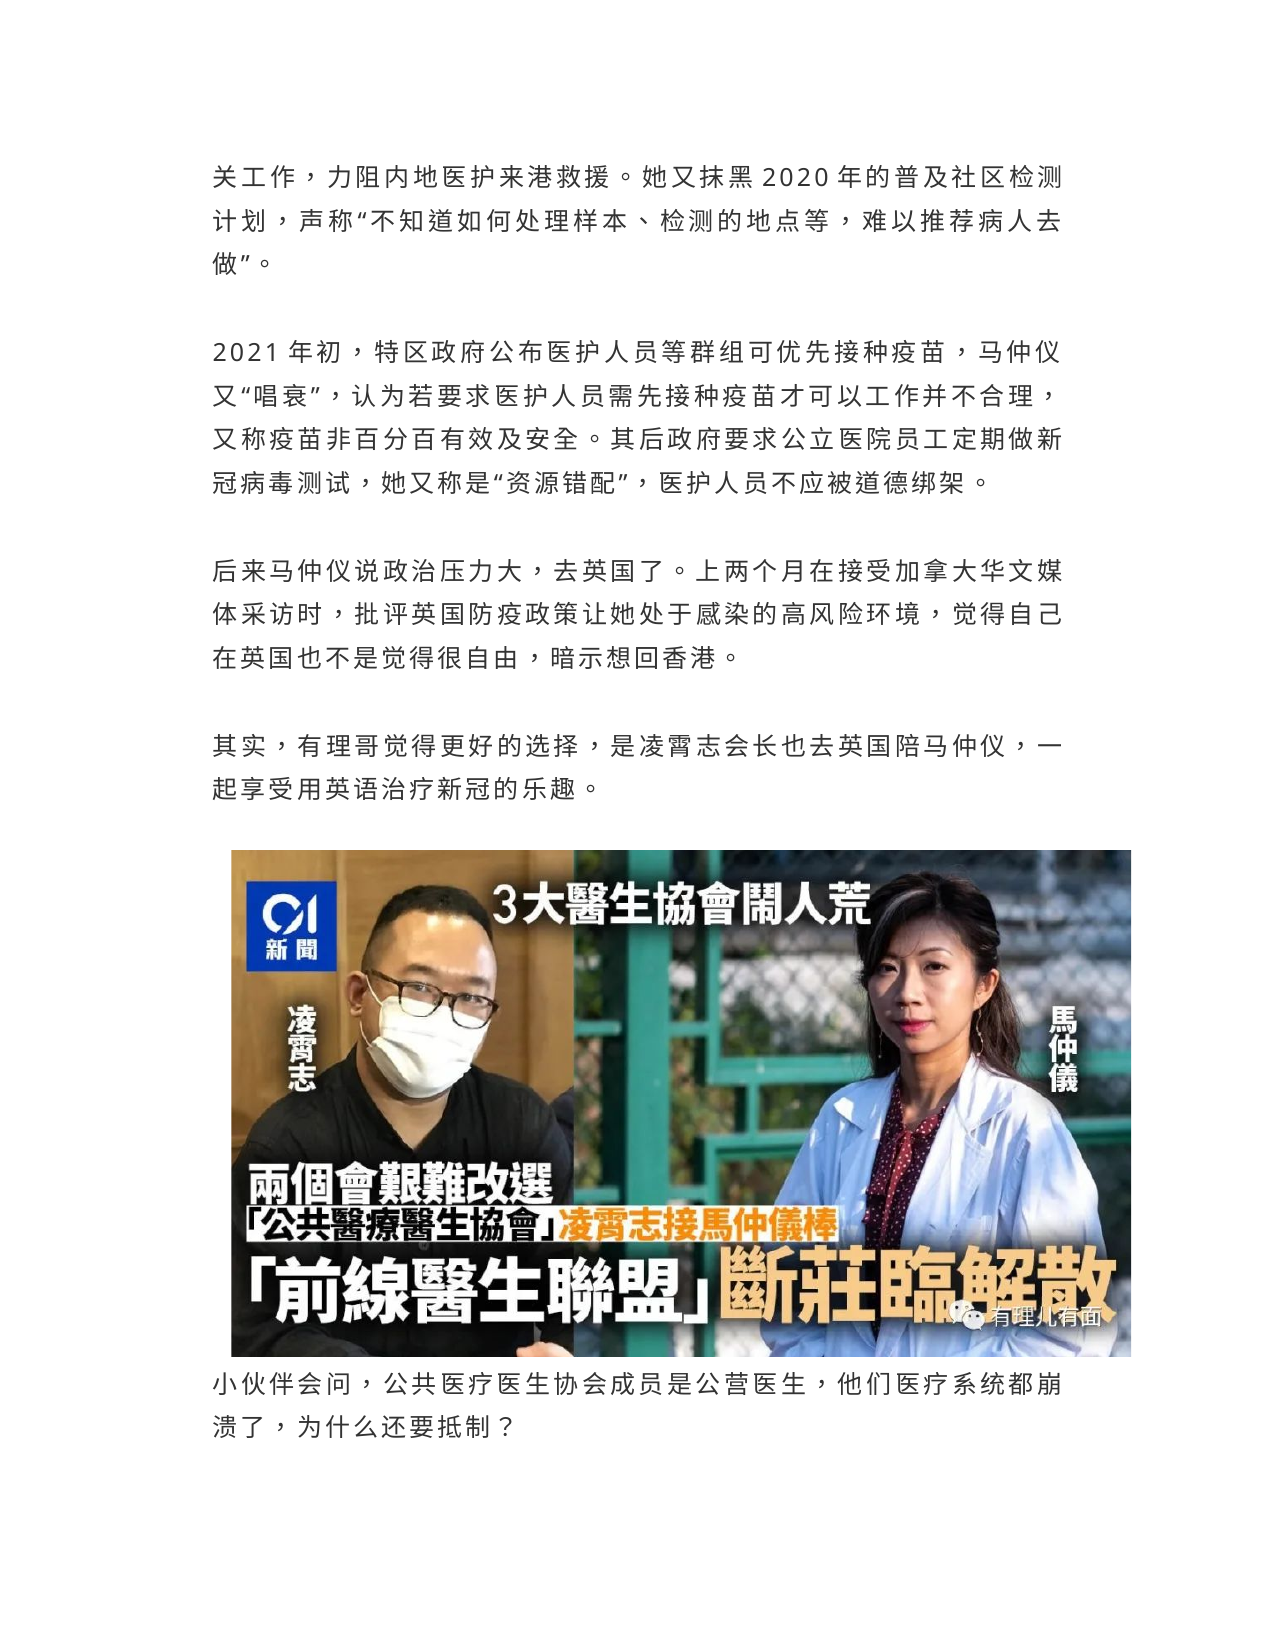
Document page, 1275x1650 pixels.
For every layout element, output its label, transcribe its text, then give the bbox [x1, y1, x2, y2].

text 小伙伴会问，公共医疗医生协会成员是公营医生，他们医疗系统都崩溃了，为什么还要抵制？ [212, 1357, 1062, 1444]
text 其实，有理哥觉得更好的选择，是凌霄志会长也去英国陪马仲仪，一起享受用英语治疗新冠的乐趣。 [212, 719, 1062, 806]
text 2021年初，特区政府公布医护人员等群组可优先接种疫苗，马仲仪又“唱衰”，认为若要求医护人员需先接种疫苗才可以工作并不合理，又称疫苗非百分百有效及安全。其后政府要求公立医院员工定期做新冠病毒测试，她又称是“资源错配”，医护人员不应被道德绑架。 [212, 325, 1062, 500]
text 后来马仲仪说政治压力大，去英国了。上两个月在接受加拿大华文媒体采访时，批评英国防疫政策让她处于感染的高风险环境，觉得自己在英国也不是觉得很自由，暗示想回香港。 [212, 544, 1062, 675]
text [212, 150, 1062, 281]
picture [231, 850, 1132, 1357]
